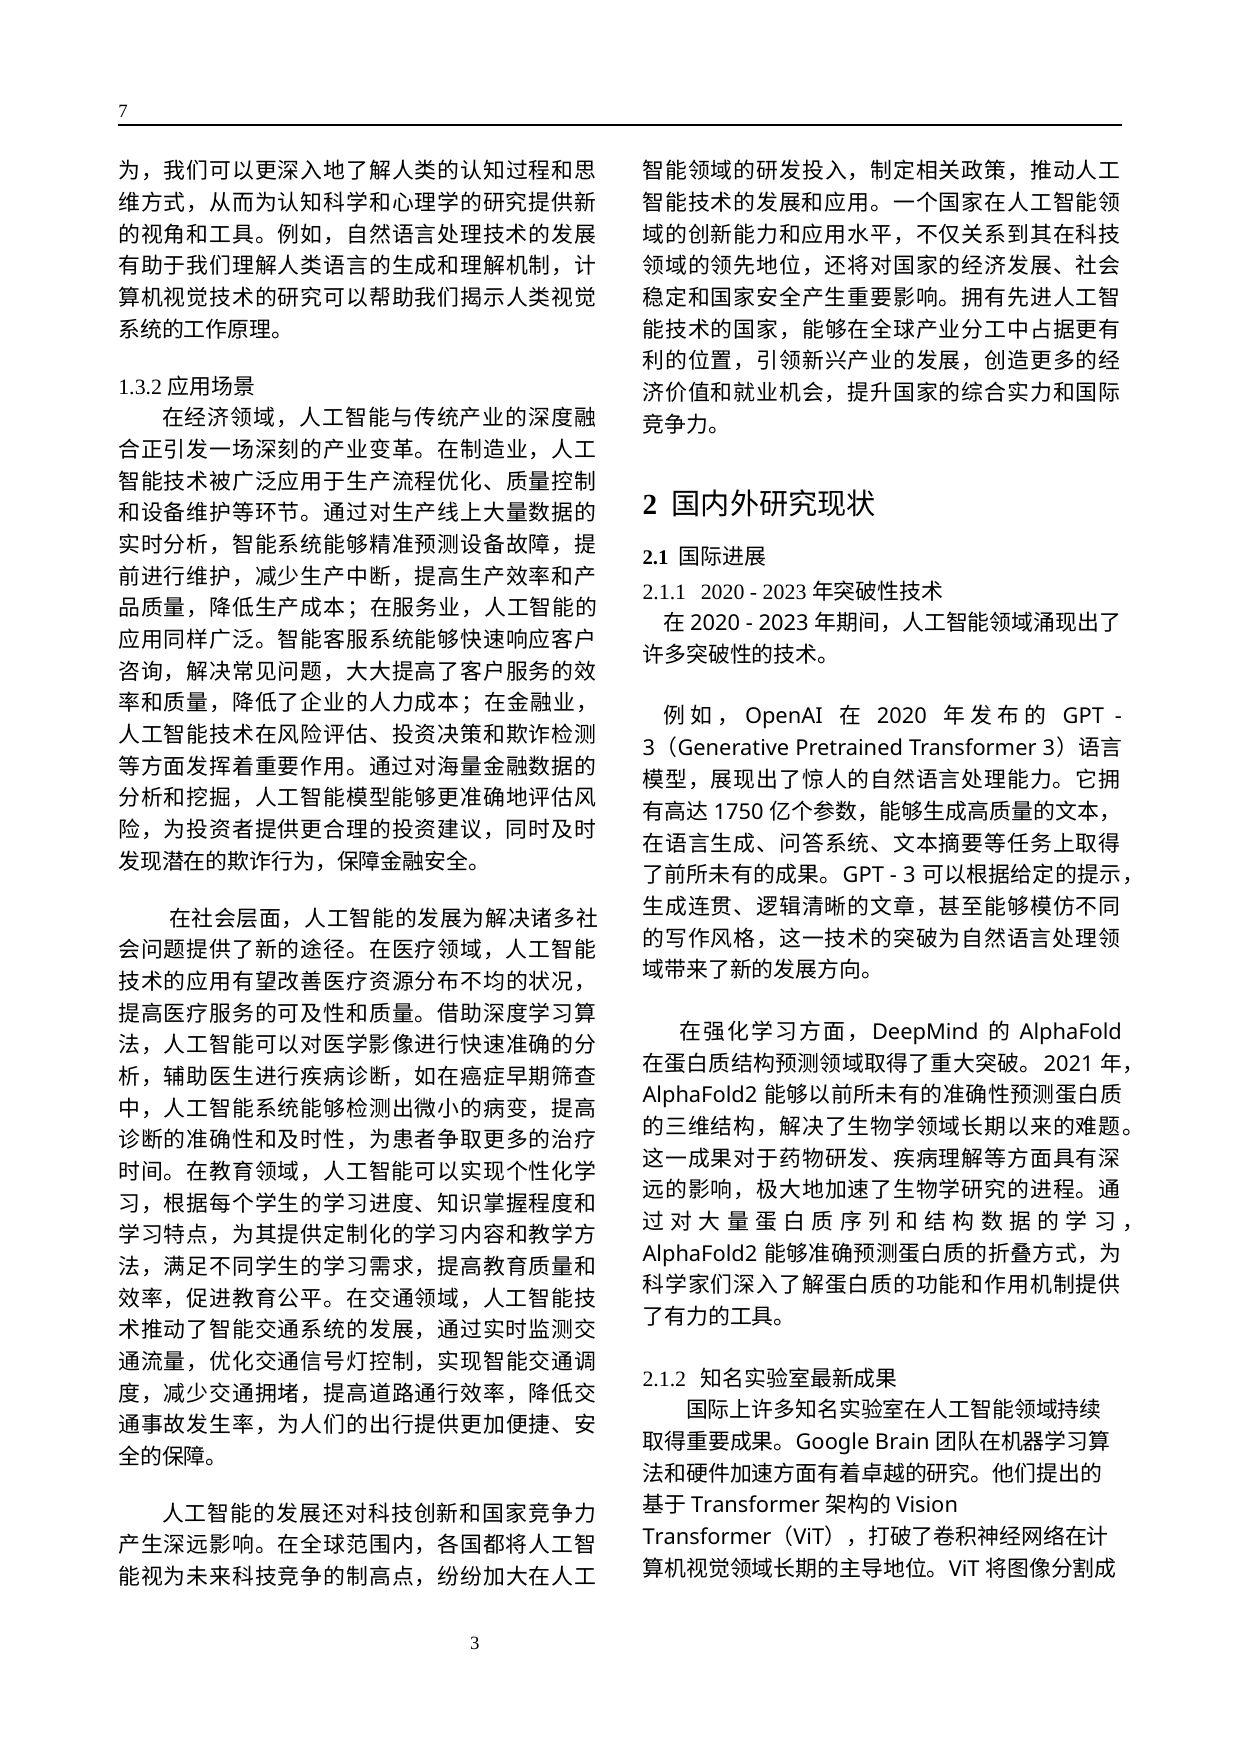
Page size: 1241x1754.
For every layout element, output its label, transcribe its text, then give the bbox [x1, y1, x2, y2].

subtitle 知名实验室最新成果 [642, 1361, 1122, 1392]
text 在 2020 - 2023 年期间，人工智能领域涌现出了许多突破性的技术。 [642, 605, 1122, 669]
subtitle 国内外研究现状 [642, 480, 1122, 523]
text 在社会层面，人工智能的发展为解决诸多社会问题提供了新的途径。在医疗领域，人工智能技术的应用有望改善医疗资源分布不均的状况，提高医疗服务的可及性和质量。借助深度学习算法，人工智能可以对医学影像进行快速准确的分析，辅助医生进行疾病诊断，如在癌症早期筛查中，人工智能系统能够检测出微小的病变，提高诊断的准确性和及时性，为患者争取更多的治疗时间。在教育领域，人工智能可以实现个性化学习，根据每个学生的学习进度、知识掌握程度和学习特点，为其提供定制化的学习内容和教学方法，满足不同学生的学习需求，提高教育质量和效率，促进教育公平。在交通领域，人工智能技术推动了智能交通系统的发展，通过实时监测交通流量，优化交通信号灯控制，实现智能交通调度，减少交通拥堵，提高道路通行效率，降低交通事故发生率，为人们的出行提供更加便捷、安全的保障。 [118, 901, 598, 1471]
text 人工智能的发展还对科技创新和国家竞争力产生深远影响。在全球范围内，各国都将人工智能视为未来科技竞争的制高点，纷纷加大在人工智能领域的研发投入，制定相关政策，推动人工智能技术的发展和应用。一个国家在人工智能领域的创新能力和应用水平，不仅关系到其在科技领域的领先地位，还将对国家的经济发展、社会稳定和国家安全产生重要影响。拥有先进人工智能技术的国家，能够在全球产业分工中占据更有利的位置，引领新兴产业的发展，创造更多的经济价值和就业机会，提升国家的综合实力和国际竞争力。 [642, 153, 1122, 438]
text 例如，OpenAI 在 2020 年发布的 GPT - 3（Generative Pretrained Transformer 3）语言模型，展现出了惊人的自然语言处理能力。它拥有高达 1750 亿个参数，能够生成高质量的文本，在语言生成、问答系统、文本摘要等任务上取得了前所未有的成果。GPT - 3 可以根据给定的提示，生成连贯、逻辑清晰的文章，甚至能够模仿不同的写作风格，这一技术的突破为自然语言处理领域带来了新的发展方向。​ [642, 698, 1122, 984]
text 人工智能的发展还对科技创新和国家竞争力产生深远影响。在全球范围内，各国都将人工智能视为未来科技竞争的制高点，纷纷加大在人工智能领域的研发投入，制定相关政策，推动人工智能技术的发展和应用。一个国家在人工智能领域的创新能力和应用水平，不仅关系到其在科技领域的领先地位，还将对国家的经济发展、社会稳定和国家安全产生重要影响。拥有先进人工智能技术的国家，能够在全球产业分工中占据更有利的位置，引领新兴产业的发展，创造更多的经济价值和就业机会，提升国家的综合实力和国际竞争力。 [118, 1496, 598, 1591]
subtitle 2020 - 2023 年突破性技术 [642, 574, 1122, 605]
text 在强化学习方面，DeepMind 的 AlphaFold 在蛋白质结构预测领域取得了重大突破。2021 年，AlphaFold2 能够以前所未有的准确性预测蛋白质的三维结构，解决了生物学领域长期以来的难题。这一成果对于药物研发、疾病理解等方面具有深远的影响，极大地加速了生物学研究的进程。通过对大量蛋白质序列和结构数据的学习，AlphaFold2 能够准确预测蛋白质的折叠方式，为科学家们深入了解蛋白质的功能和作用机制提供了有力的工具。 [642, 1014, 1122, 1331]
subtitle 1.3.2 应用场景 [118, 369, 598, 400]
subtitle 国际进展 [642, 539, 1122, 571]
text 在经济领域，人工智能与传统产业的深度融合正引发一场深刻的产业变革。在制造业，人工智能技术被广泛应用于生产流程优化、质量控制和设备维护等环节。通过对生产线上大量数据的实时分析，智能系统能够精准预测设备故障，提前进行维护，减少生产中断，提高生产效率和产品质量，降低生产成本；在服务业，人工智能的应用同样广泛。智能客服系统能够快速响应客户咨询，解决常见问题，大大提高了客户服务的效率和质量，降低了企业的人力成本；在金融业，人工智能技术在风险评估、投资决策和欺诈检测等方面发挥着重要作用。通过对海量金融数据的分析和挖掘，人工智能模型能够更准确地评估风险，为投资者提供更合理的投资建议，同时及时发现潜在的欺诈行为，保障金融安全。 [118, 400, 598, 875]
